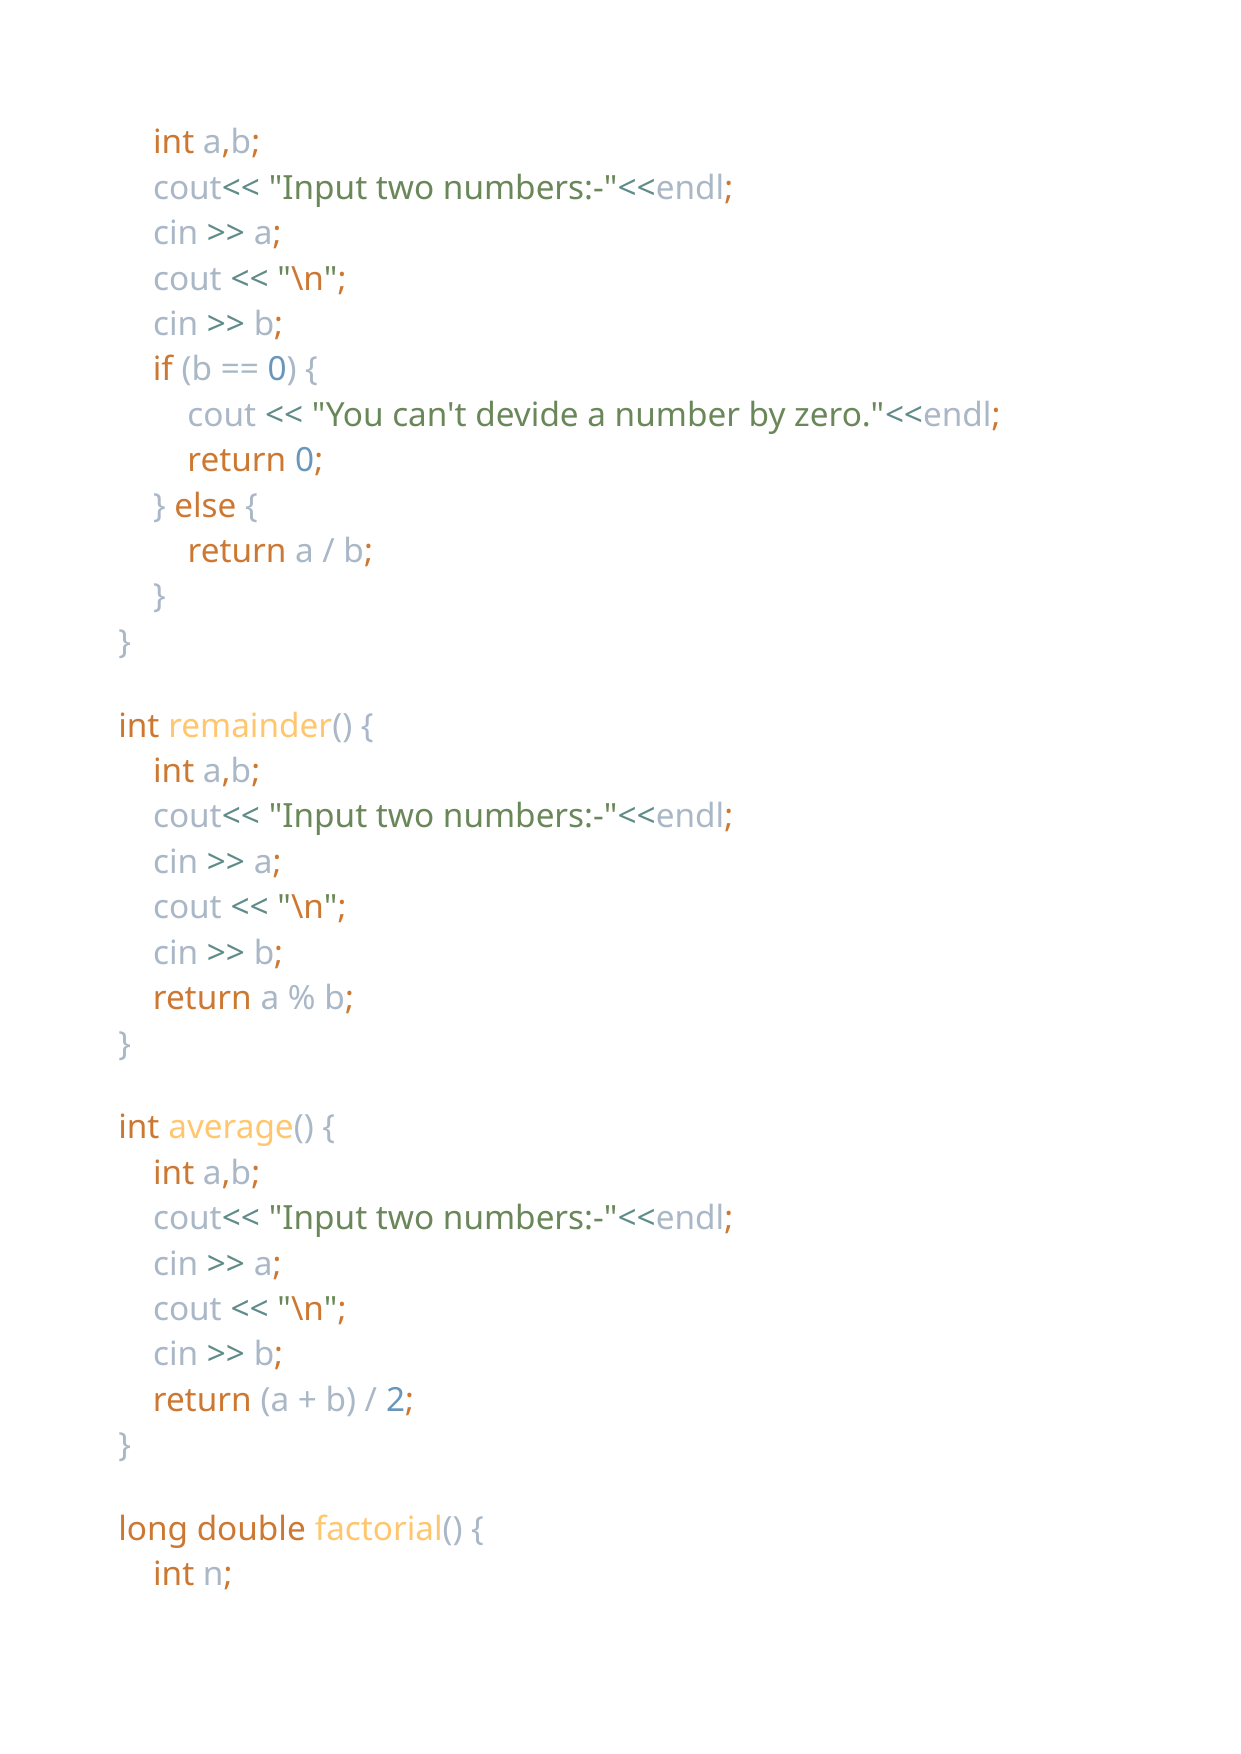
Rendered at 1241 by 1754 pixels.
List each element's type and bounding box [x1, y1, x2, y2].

text [118, 118, 1122, 1596]
